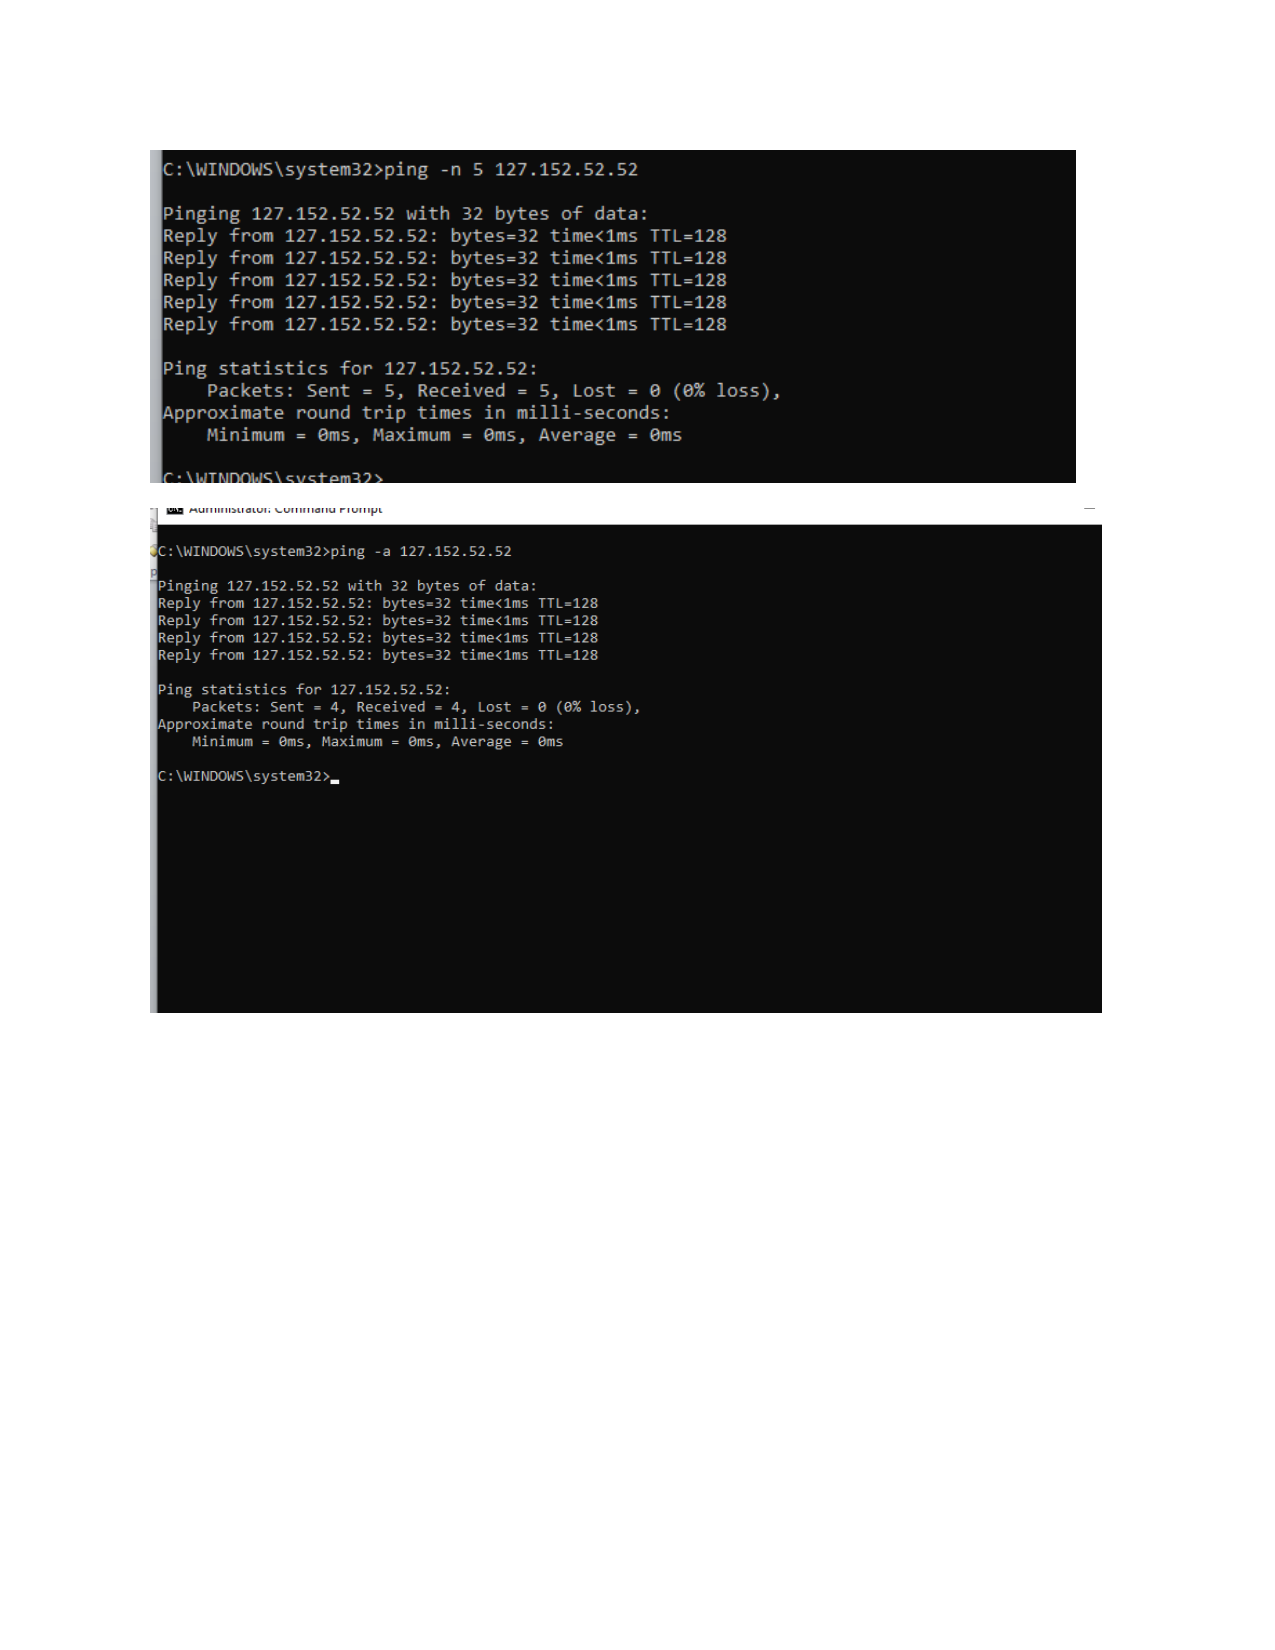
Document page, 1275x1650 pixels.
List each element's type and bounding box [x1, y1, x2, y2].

picture [150, 508, 1102, 1013]
picture [150, 150, 1076, 483]
